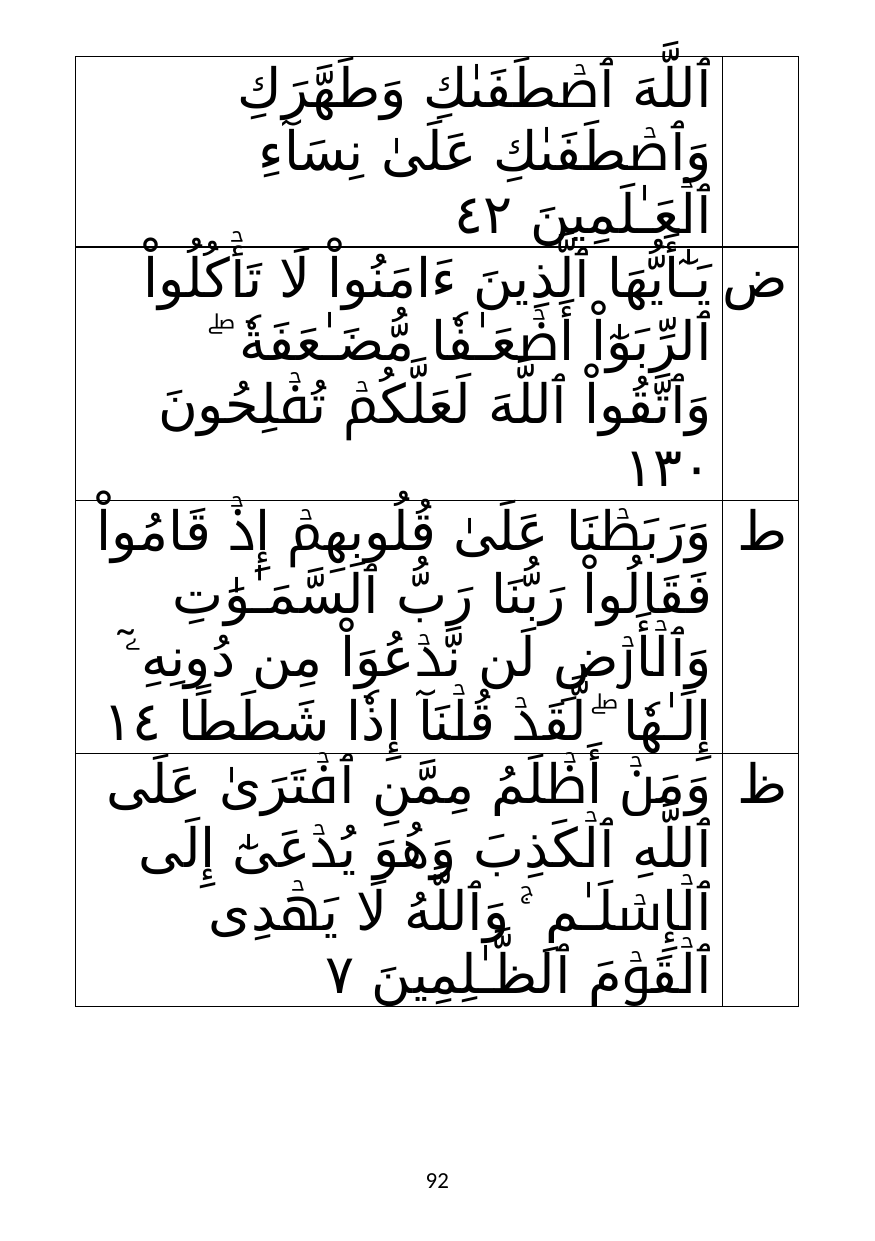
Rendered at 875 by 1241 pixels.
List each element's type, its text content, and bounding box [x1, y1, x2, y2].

table_cell ض [723, 248, 798, 499]
table_header ص [723, 57, 798, 246]
table_cell يَـٰٓأَيُّهَا ٱلَّذِينَ ءَامَنُواْ لَا تَأۡكُلُواْ ٱلرِّبَوٰٓاْ أَضۡعَـٰفٗا مُّضَـٰعَفَةٗ ۖ وَٱتَّقُواْ ٱللَّهَ لَعَلَّكُمۡ تُفۡلِحُونَ ١٣٠ [76, 248, 722, 499]
table_cell ط [723, 501, 798, 753]
table_header وَإِذۡ قَالَتِ ٱلۡمَلَـٰٓئِكَةُ يَـٰمَرۡيَمُ إِنَّ ٱللَّهَ ٱصۡطَفَىٰكِ وَطَهَّرَكِ وَٱصۡطَفَىٰكِ عَلَىٰ نِسَآءِ ٱلۡعَـٰلَمِينَ ٤٢ [76, 57, 722, 246]
table_cell وَمَنۡ أَظۡلَمُ مِمَّنِ ٱفۡتَرَىٰ عَلَى ٱللَّهِ ٱلۡكَذِبَ وَهُوَ يُدۡعَىٰٓ إِلَى ٱلۡإِسۡلَـٰمِ ۚ وَٱللَّهُ لَا يَهۡدِى ٱلۡقَوۡمَ ٱلظَّـٰلِمِينَ ٧ [76, 754, 722, 1006]
table_cell وَرَبَطۡنَا عَلَىٰ قُلُوبِهِمۡ إِذۡ قَامُواْ فَقَالُواْ رَبُّنَا رَبُّ ٱلسَّمَـٰوَٰتِ وَٱلۡأَرۡضِ لَن نَّدۡعُوَاْ مِن دُونِهِۦٓ إِلَـٰهٗا ۖ لَّقَدۡ قُلۡنَآ إِذٗا شَطَطًا ١٤ [76, 501, 722, 753]
table_cell ظ [723, 754, 798, 1006]
